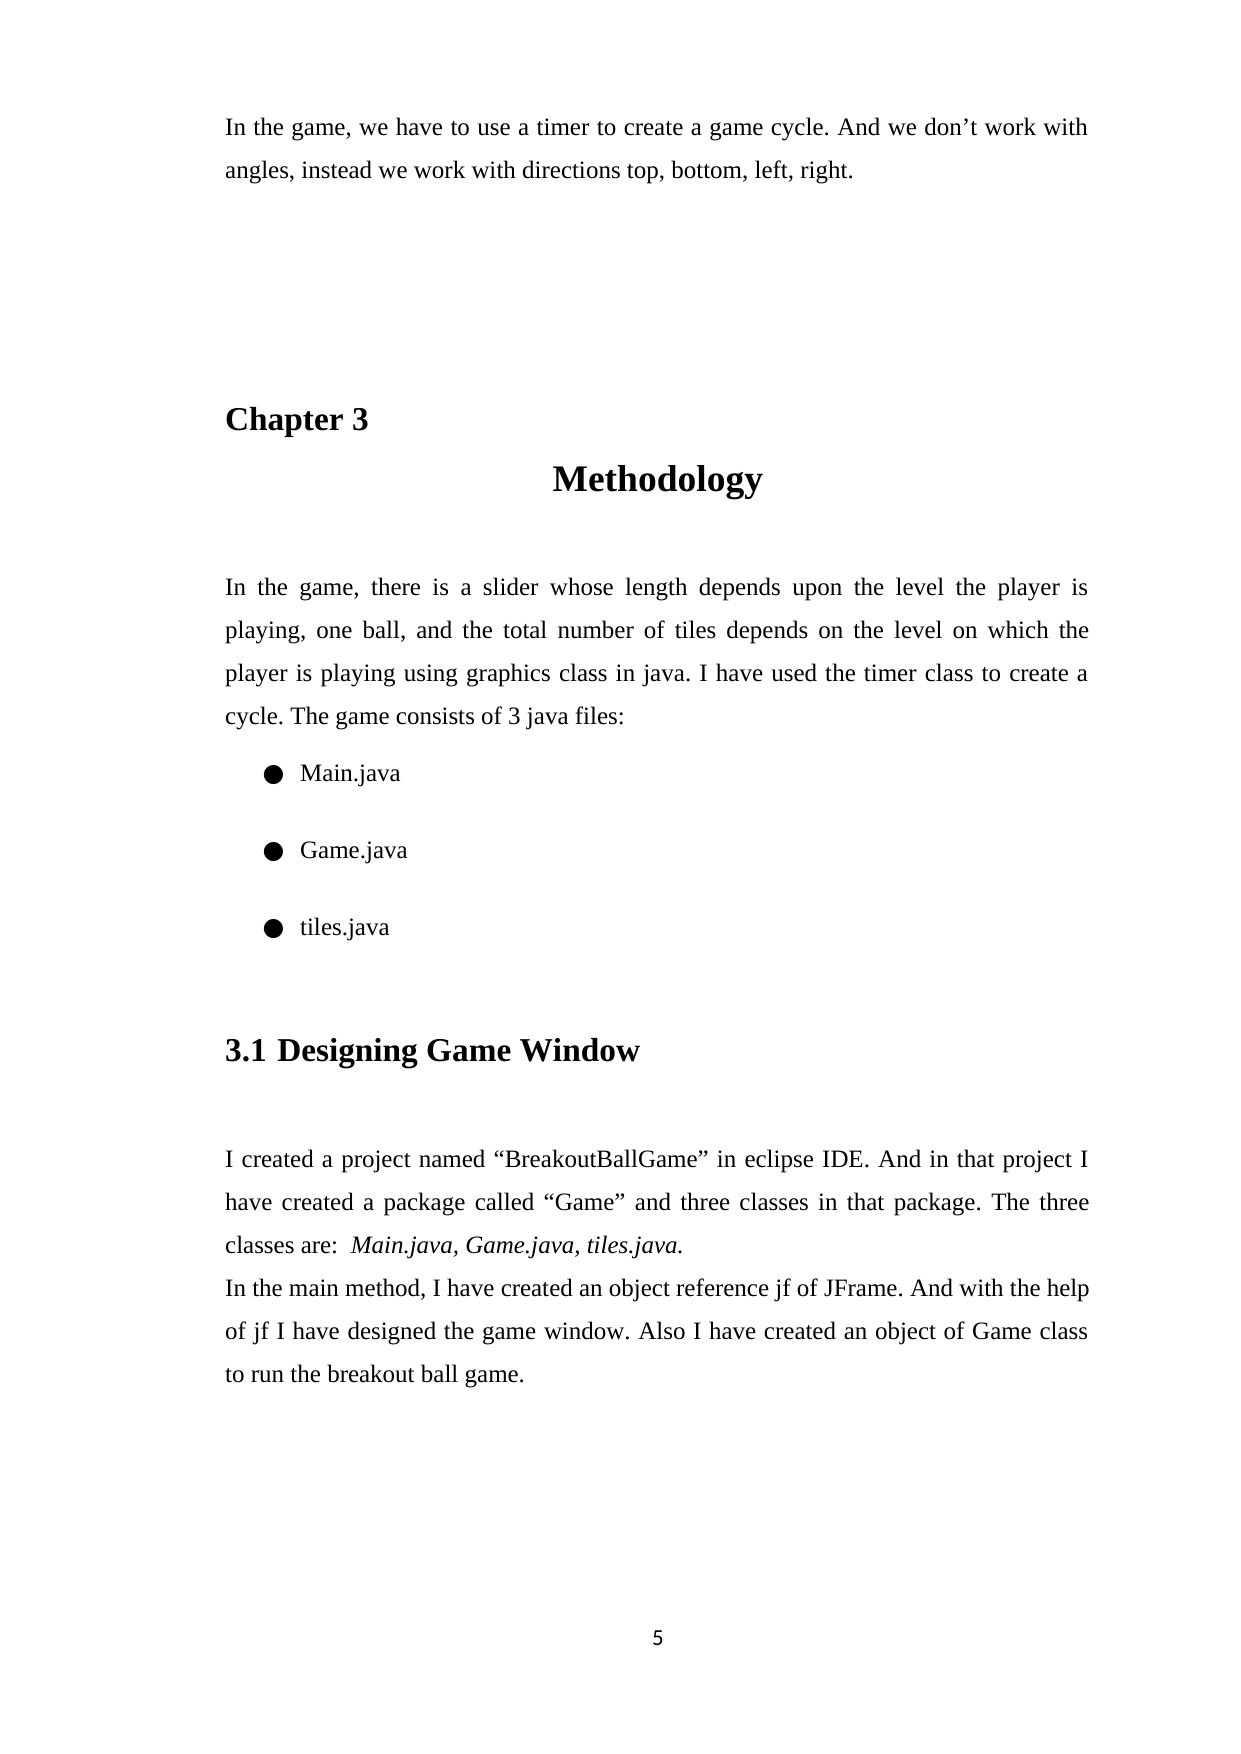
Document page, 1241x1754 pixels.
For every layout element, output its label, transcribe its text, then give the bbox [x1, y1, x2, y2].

text In the game, there is a slider whose length depends upon the level the player is playing, one ball, and the total number of tiles depends on the level on which the player is playing using graphics class in java. I have used the timer class to create a cycle. The game consists of 3 java files: [225, 572, 1090, 730]
list tiles.java [262, 898, 1090, 949]
text Chapter 3 [225, 399, 1090, 438]
text Methodology [225, 457, 1090, 500]
text In the main method, I have created an object reference jf of JFrame. And with the help of jf I have designed the game window. Also I have created an object of Game class to run the breakout ball game. [225, 1273, 1090, 1388]
list Game.java [262, 821, 1090, 872]
text In the game, we have to use a timer to create a game cycle. And we don’t work with angles, instead we work with directions top, bottom, left, right. [225, 112, 1090, 184]
list Main.java [262, 744, 1090, 796]
text I created a project named “BreakoutBallGame” in eclipse IDE. And in that project I have created a package called “Game” and three classes in that package. The three classes are: Main.java, Game.java, tiles.java. [225, 1144, 1090, 1259]
list Designing Game Window [225, 1031, 1090, 1069]
